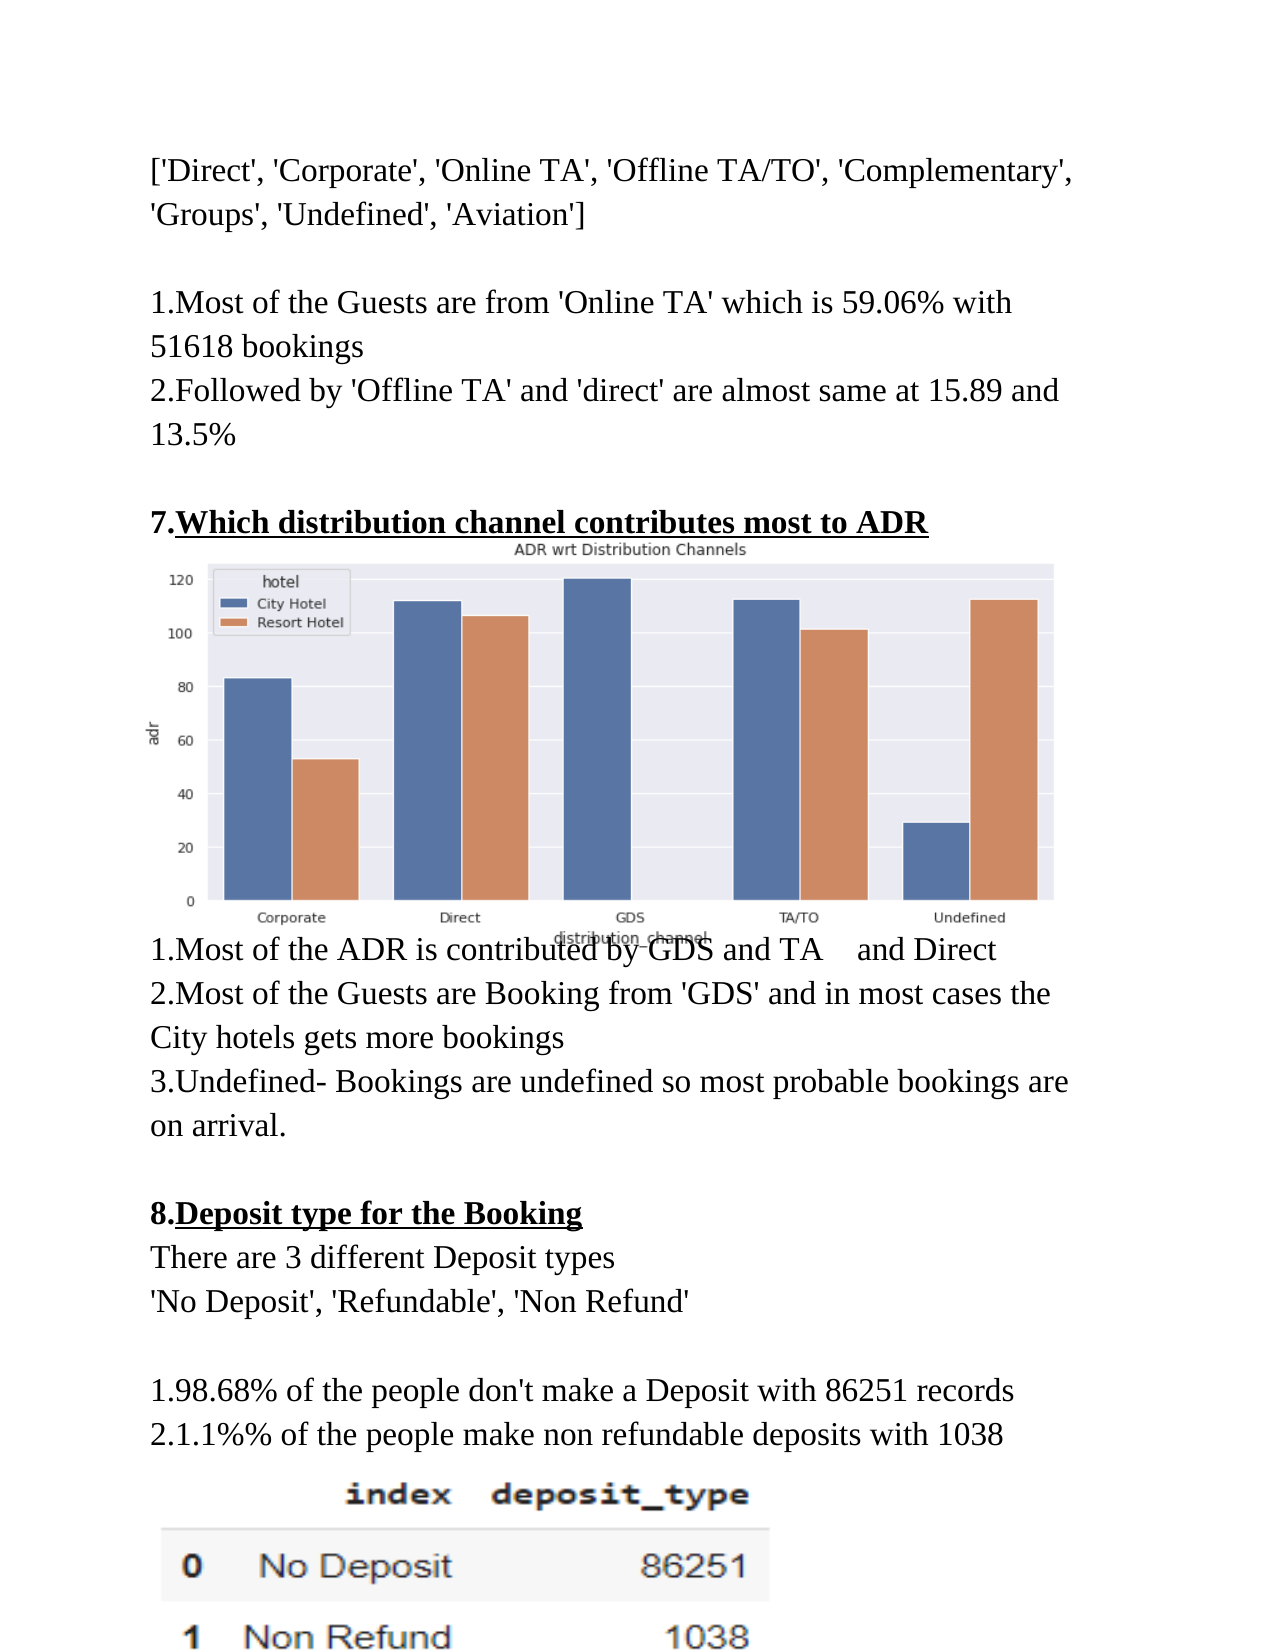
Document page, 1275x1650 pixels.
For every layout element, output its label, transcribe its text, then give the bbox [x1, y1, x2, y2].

picture [154, 1455, 781, 1650]
text 1.Most of the ADR is contributed by GDS and TA and Direct [150, 929, 1093, 968]
text 1.Most of the Guests are from 'Online TA' which is 59.06% with 51618 bookings [150, 282, 1093, 364]
text There are 3 different Deposit types [150, 1238, 1093, 1276]
text ['Direct', 'Corporate', 'Online TA', 'Offline TA/TO', 'Complementary', 'Groups', 'Undefined', 'Aviation'] [150, 150, 1093, 232]
text 2.Most of the Guests are Booking from 'GDS' and in most cases the City hotels gets more bookings [150, 973, 1093, 1056]
text 8.Deposit type for the Booking [150, 1194, 1093, 1232]
text 3.Undefined- Bookings are undefined so most probable bookings are on arrival. [150, 1061, 1093, 1144]
text 'No Deposit', 'Refundable', 'Non Refund' [150, 1282, 1093, 1320]
picture [137, 534, 1063, 955]
text 7.Which distribution channel contributes most to ADR [150, 502, 1093, 541]
text 2.Followed by 'Offline TA' and 'direct' are almost same at 15.89 and 13.5% [150, 370, 1093, 453]
text 2.1.1%% of the people make non refundable deposits with 1038 [150, 1414, 1093, 1452]
text 1.98.68% of the people don't make a Deposit with 86251 records [150, 1370, 1093, 1408]
